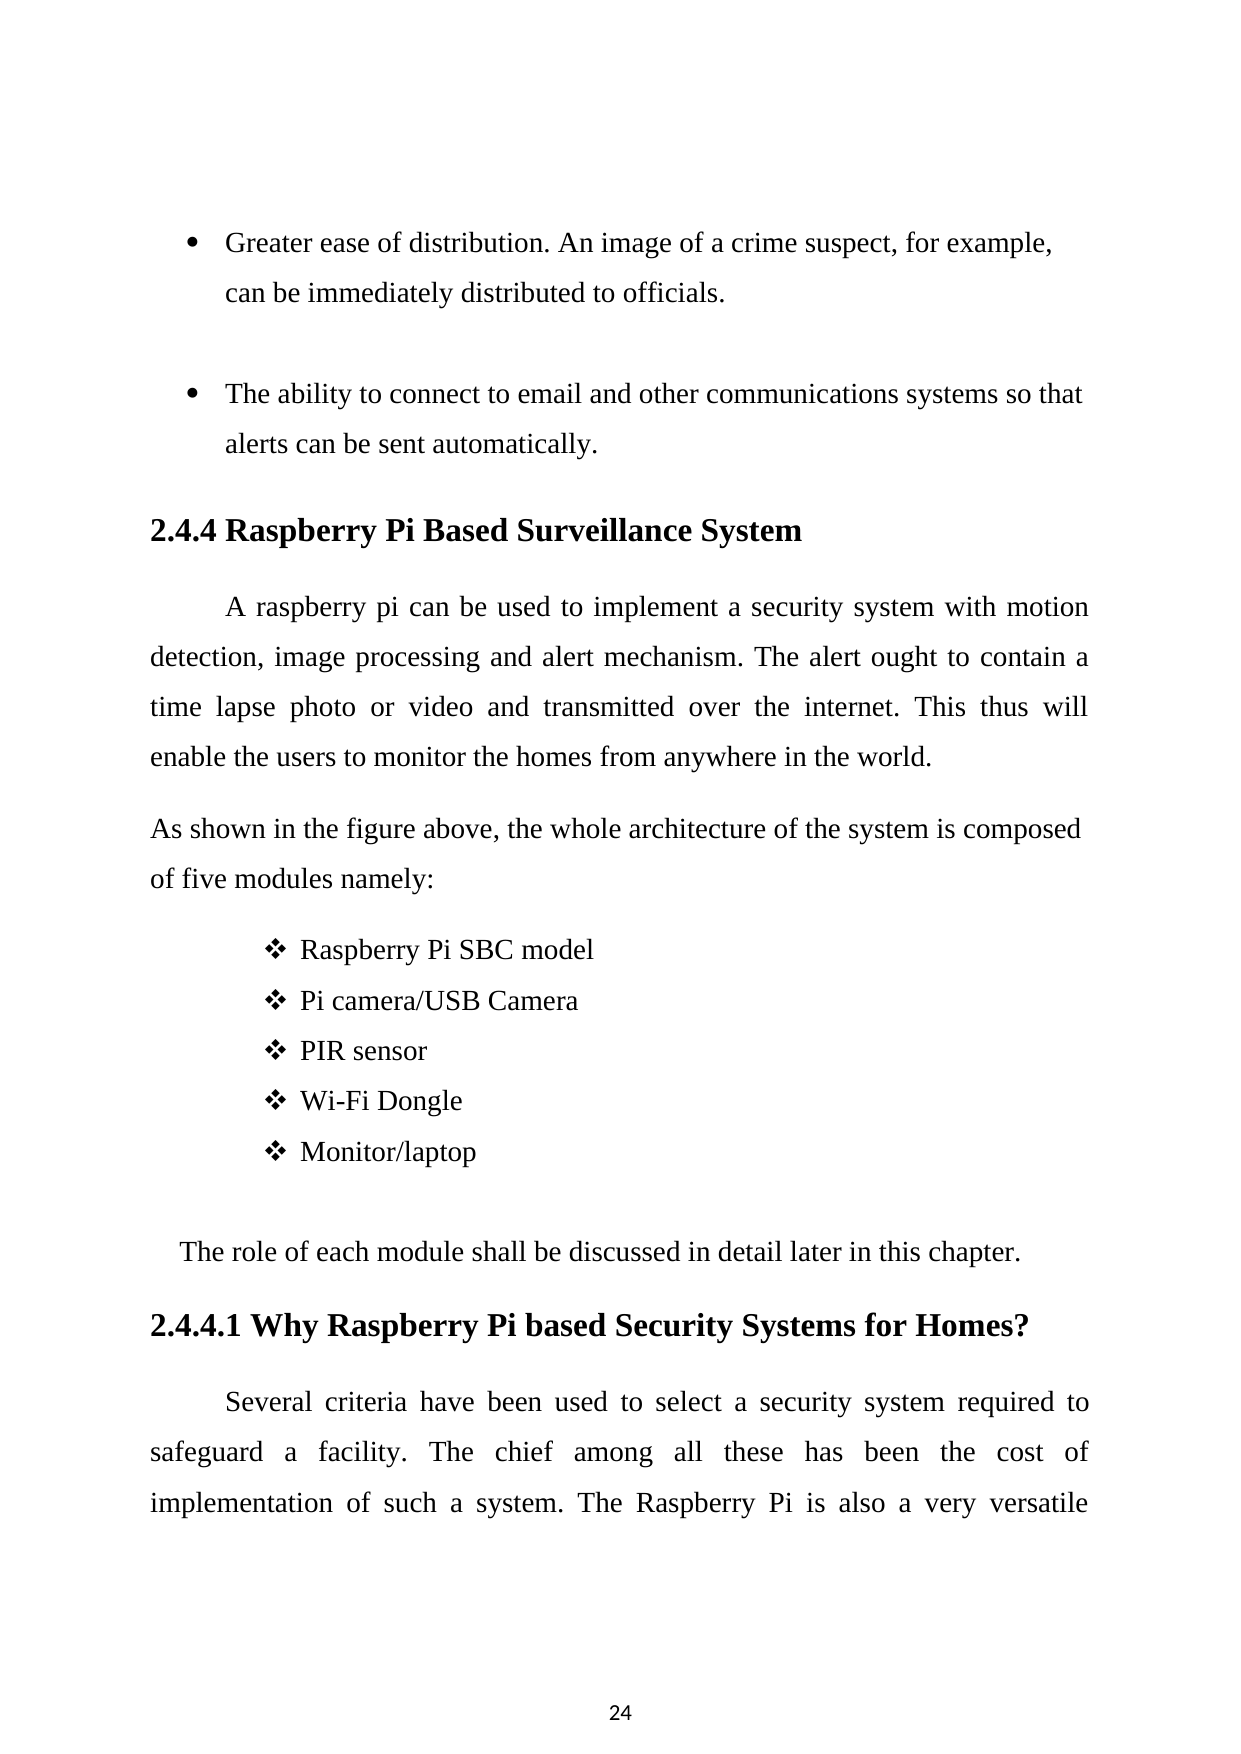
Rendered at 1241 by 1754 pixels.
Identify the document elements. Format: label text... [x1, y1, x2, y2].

list Greater ease of distribution. An image of a crime suspect, for example, can be immediately distributed to officials. [187, 225, 1090, 309]
list The ability to connect to email and other communications systems so that alerts can be sent automatically. [187, 376, 1090, 460]
text A raspberry pi can be used to implement a security system with motion detection, image processing and alert mechanism. The alert ought to contain a time lapse photo or video and transmitted over the internet. This thus will enable the users to monitor the homes from anywhere in the world. [150, 589, 1090, 773]
text As shown in the figure above, the whole architecture of the system is composed of five modules namely: [150, 811, 1090, 894]
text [150, 1384, 1090, 1518]
list Monitor/laptop [262, 1134, 1090, 1167]
text The role of each module shall be discussed in detail later in this chapter. [150, 1234, 1090, 1268]
list Pi camera/USB Camera [262, 983, 1090, 1016]
list Wi-Fi Dongle [262, 1083, 1090, 1117]
list PIR sensor [262, 1033, 1090, 1067]
text 2.4.4 Raspberry Pi Based Surveillance System [150, 510, 1090, 549]
list Raspberry Pi SBC model [262, 932, 1090, 966]
text 2.4.4.1 Why Raspberry Pi based Security Systems for Homes? [150, 1306, 1090, 1344]
